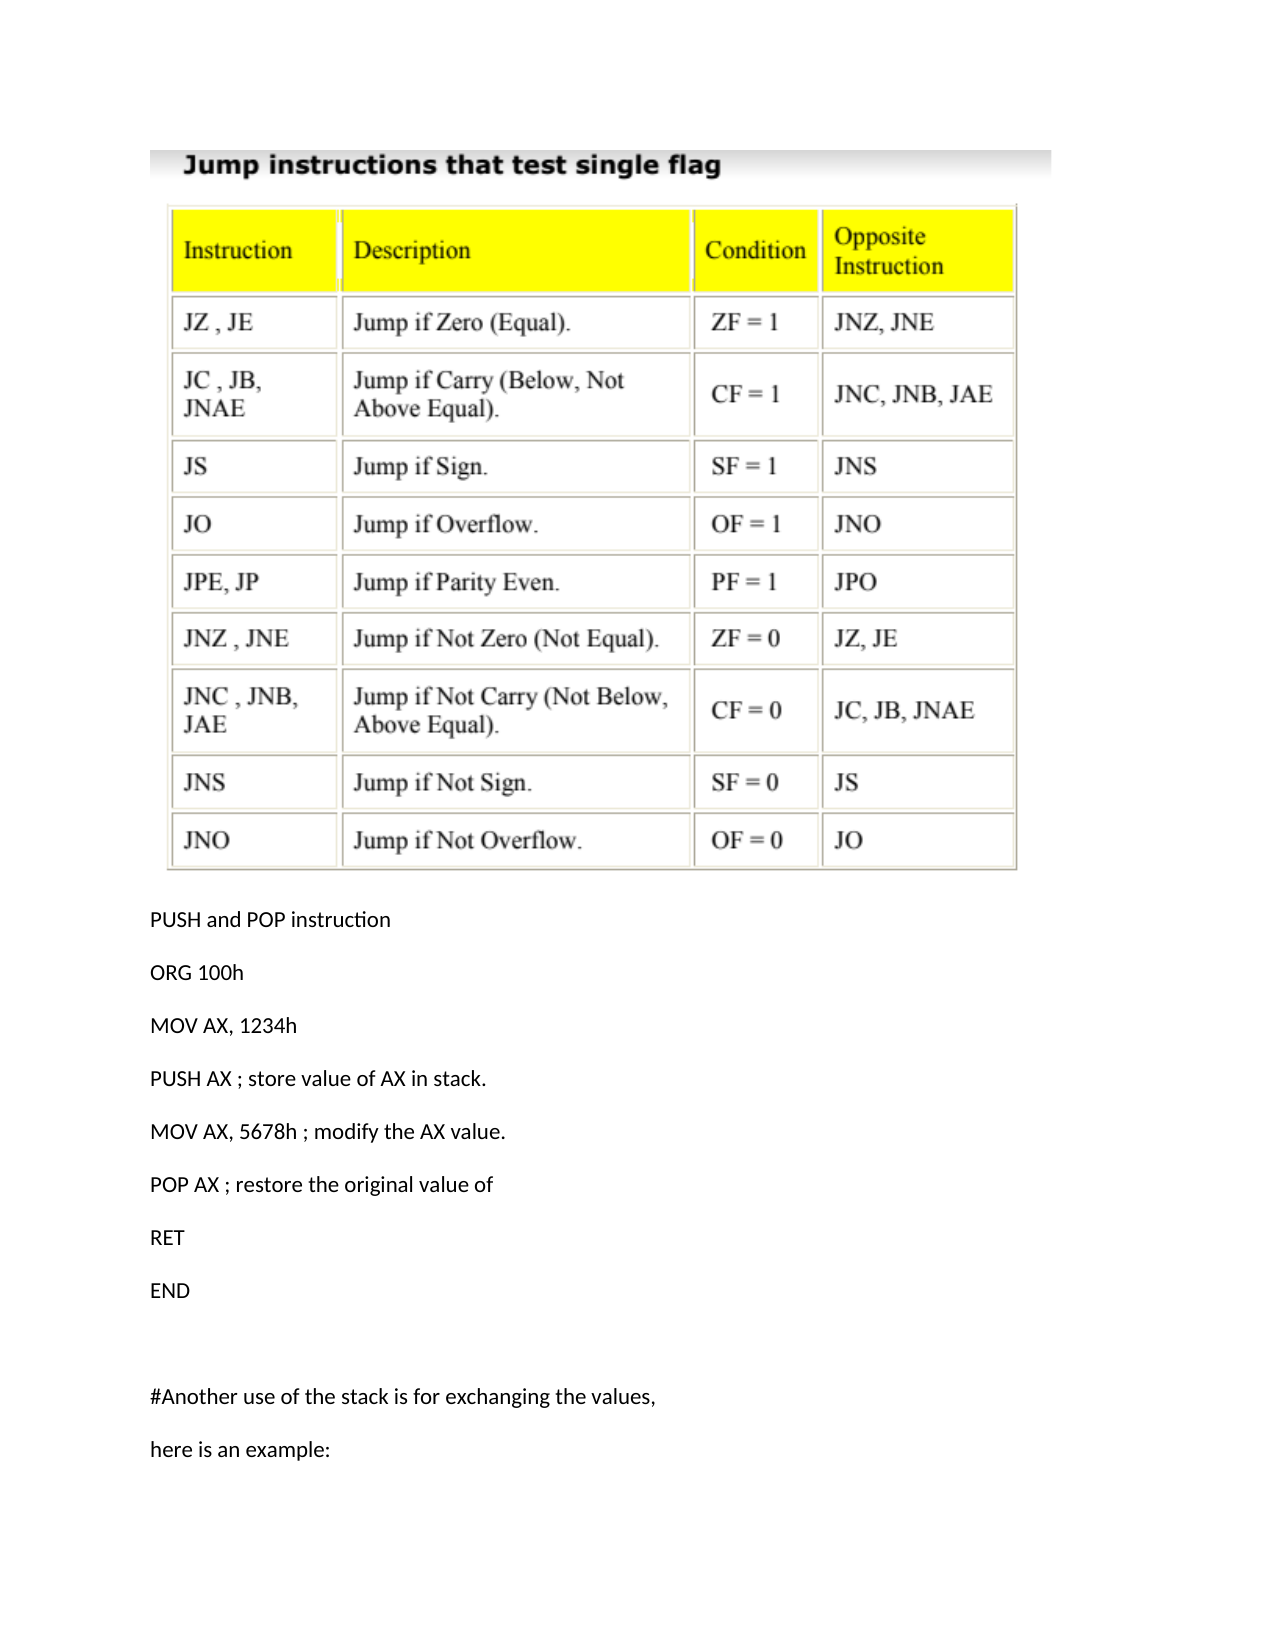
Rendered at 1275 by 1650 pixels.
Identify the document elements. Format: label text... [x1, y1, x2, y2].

text MOV AX, 1234h [150, 1011, 1125, 1039]
text #Another use of the stack is for exchanging the values, [150, 1382, 1125, 1410]
picture [150, 150, 1052, 880]
text RET [150, 1223, 1125, 1251]
text PUSH and POP instruction [150, 905, 1125, 933]
text MOV AX, 5678h ; modify the AX value. [150, 1117, 1125, 1145]
text PUSH AX ; store value of AX in stack. [150, 1064, 1125, 1092]
text POP AX ; restore the original value of [150, 1170, 1125, 1198]
text END [150, 1276, 1125, 1304]
text ORG 100h [150, 958, 1125, 986]
text here is an example: [150, 1435, 1125, 1463]
